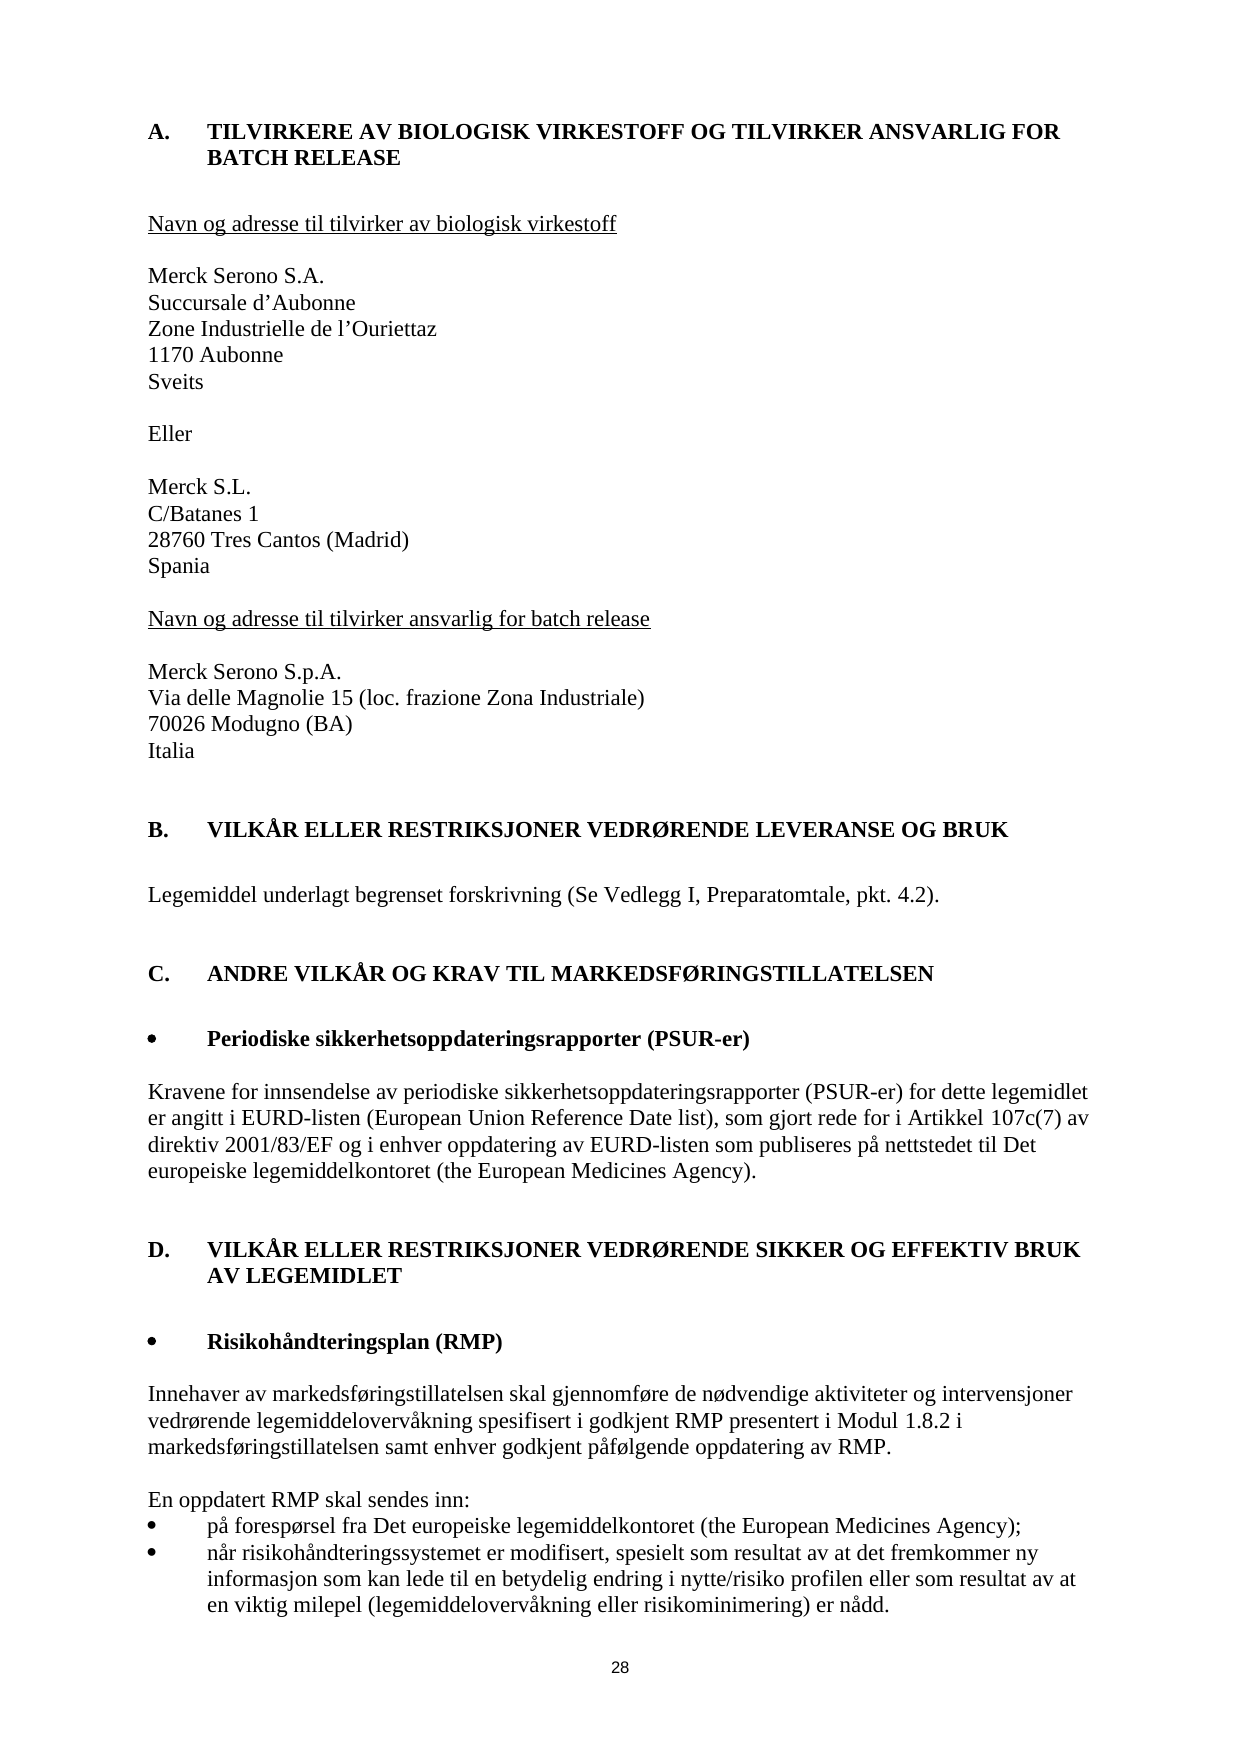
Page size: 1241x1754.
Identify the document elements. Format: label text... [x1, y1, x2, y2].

text Merck Serono S.A. [148, 262, 1092, 289]
subtitle A. TILVIRKERE AV BIOLOGISK VIRKESTOFF OG TILVIRKER ANSVARLIG FOR BATCH RELEASE [148, 118, 1092, 171]
text 70026 Modugno (BA) [148, 710, 1092, 737]
text Merck Serono S.p.A. [148, 658, 1092, 684]
text En oppdatert RMP skal sendes inn: [148, 1486, 1092, 1512]
text C/Batanes 1 [148, 499, 1092, 526]
list Periodiske sikkerhetsoppdateringsrapporter (PSUR-er) [148, 1025, 1092, 1052]
list når risikohåndteringssystemet er modifisert, spesielt som resultat av at det fremkommer ny informasjon som kan lede til en betydelig endring i nytte/risiko profilen eller som resultat av at en viktig milepel (legemiddelovervåkning eller risikominimering) er nådd. [148, 1538, 1092, 1618]
text Via delle Magnolie 15 (loc. frazione Zona Industriale) [148, 684, 1092, 710]
text Eller [148, 421, 1092, 447]
text 28760 Tres Cantos (Madrid) [148, 526, 1092, 552]
text Succursale d’Aubonne [148, 289, 1092, 315]
text Merck S.L. [148, 473, 1092, 499]
subtitle B. VILKÅR ELLER RESTRIKSJONER VEDRØRENDE LEVERANSE OG BRUK [148, 816, 1092, 842]
text 1170 Aubonne [148, 341, 1092, 368]
text Italia [148, 737, 1092, 763]
text Navn og adresse til tilvirker ansvarlig for batch release [148, 605, 1092, 631]
text Innehaver av markedsføringstillatelsen skal gjennomføre de nødvendige aktiviteter og intervensjoner vedrørende legemiddelovervåkning spesifisert i godkjent RMP presentert i Modul 1.8.2 i markedsføringstillatelsen samt enhver godkjent påfølgende oppdatering av RMP. [148, 1380, 1092, 1459]
text Kravene for innsendelse av periodiske sikkerhetsoppdateringsrapporter (PSUR-er) for dette legemidlet er angitt i EURD-listen (European Union Reference Date list), som gjort rede for i Artikkel 107c(7) av direktiv 2001/83/EF og i enhver oppdatering av EURD-listen som publiseres på nettstedet til Det europeiske legemiddelkontoret (the European Medicines Agency). [148, 1078, 1092, 1183]
subtitle C. ANDRE VILKÅR OG KRAV TIL MARKEDSFØRINGSTILLATELSEN [148, 960, 1092, 986]
list på forespørsel fra Det europeiske legemiddelkontoret (the European Medicines Agency); [148, 1512, 1092, 1538]
text Navn og adresse til tilvirker av biologisk virkestoff [148, 210, 1092, 236]
list Legemiddel underlagt begrenset forskrivning (Se Vedlegg I, Preparatomtale, pkt. 4.2). [148, 881, 1092, 907]
text Zone Industrielle de l’Ouriettaz [148, 315, 1092, 341]
subtitle D. VILKÅR ELLER RESTRIKSJONER VEDRØRENDE SIKKER OG EFFEKTIV BRUK AV LEGEMIDLET [148, 1236, 1092, 1289]
text Spania [148, 552, 1092, 579]
text Sveits [148, 368, 1092, 394]
list Risikohåndteringsplan (RMP) [148, 1328, 1092, 1354]
